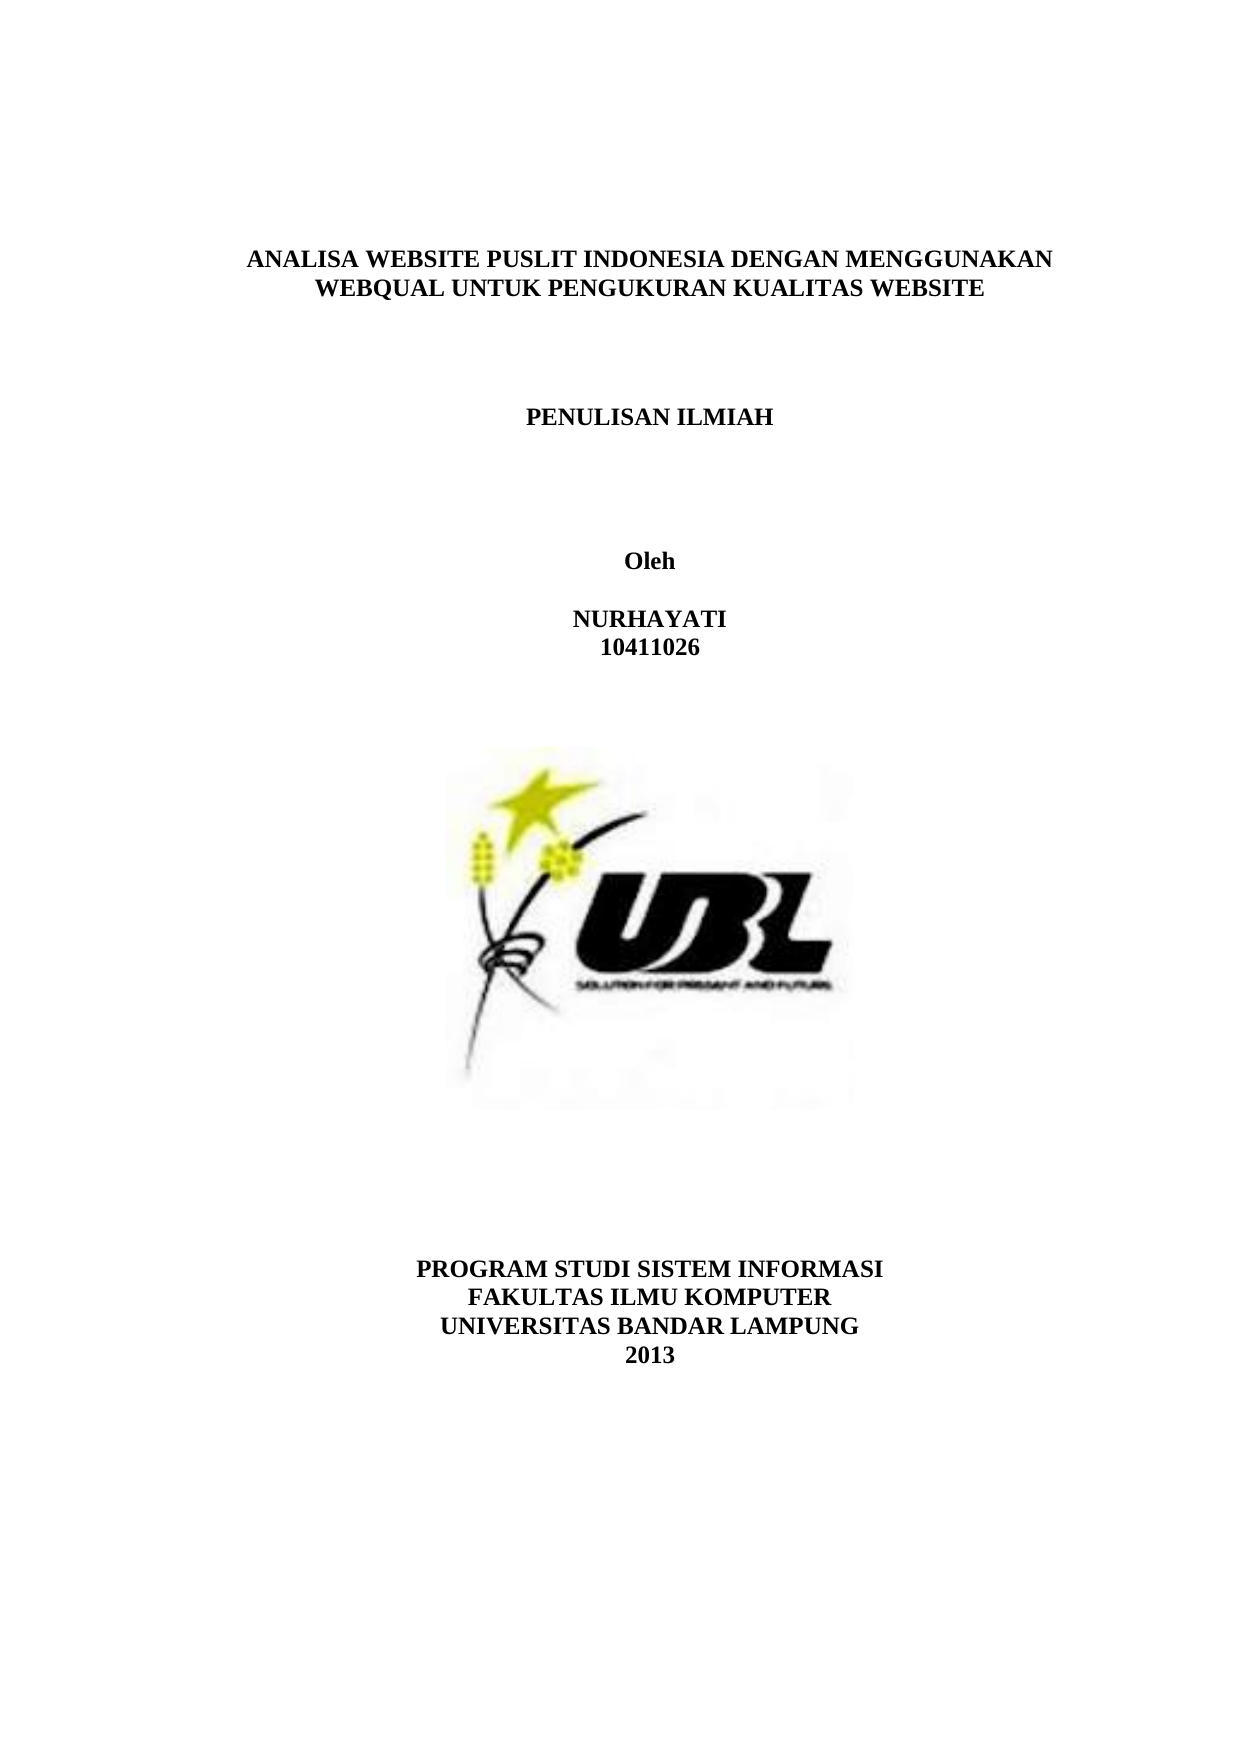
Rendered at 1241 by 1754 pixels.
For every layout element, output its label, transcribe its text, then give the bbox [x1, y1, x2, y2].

text NURHAYATI [236, 604, 1063, 632]
text ANALISA WEBSITE PUSLIT INDONESIA DENGAN MENGGUNAKAN WEBQUAL UNTUK PENGUKURAN KUALITAS WEBSITE [236, 244, 1063, 302]
picture [445, 747, 854, 1110]
text UNIVERSITAS BANDAR LAMPUNG [236, 1311, 1063, 1340]
text PROGRAM STUDI SISTEM INFORMASI [236, 1254, 1063, 1282]
text Oleh [236, 546, 1063, 575]
text PENULISAN ILMIAH [236, 402, 1063, 431]
text 2013 [236, 1340, 1063, 1369]
text 10411026 [236, 632, 1063, 661]
text FAKULTAS ILMU KOMPUTER [236, 1282, 1063, 1311]
